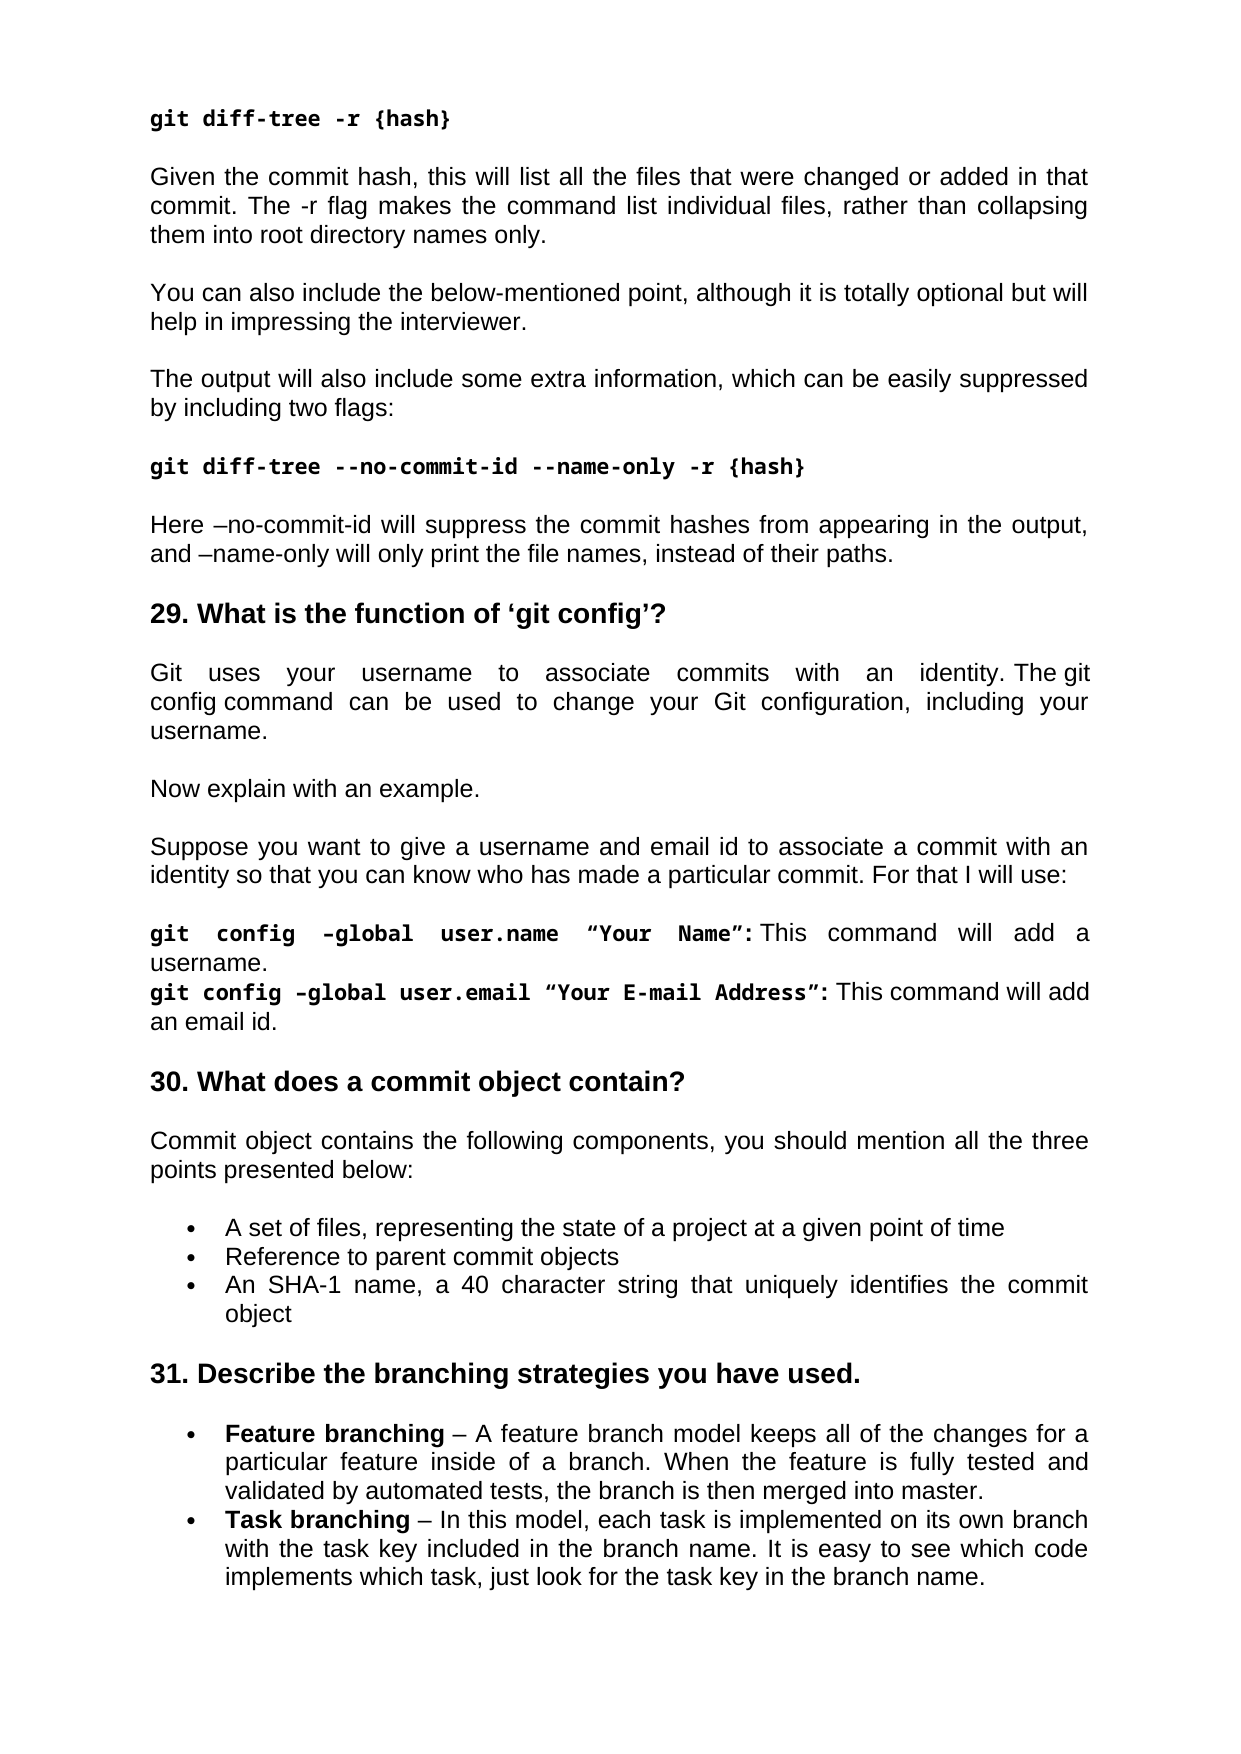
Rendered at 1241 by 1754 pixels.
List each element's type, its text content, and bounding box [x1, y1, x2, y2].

text Given the commit hash, this will list all the files that were changed or added in that commit. The -r flag makes the command list individual files, rather than collapsing them into root directory names only. [150, 162, 1090, 249]
text Suppose you want to give a username and email id to associate a commit with an identity so that you can know who has made a particular commit. For that I will use: [150, 832, 1090, 889]
list Task branching – In this model, each task is implemented on its own branch with the task key included in the branch name. It is easy to see which code implements which task, just look for the task key in the branch name. [187, 1505, 1090, 1591]
text 29. What is the function of ‘git config’? [150, 597, 1090, 629]
text 31. Describe the branching strategies you have used. [150, 1357, 1090, 1389]
text Commit object contains the following components, you should mention all the three points presented below: [150, 1126, 1090, 1184]
list Reference to parent commit objects [187, 1242, 1090, 1270]
text Here –no-commit-id will suppress the commit hashes from appearing in the output, and –name-only will only print the file names, instead of their paths. [150, 510, 1090, 568]
text git diff-tree -r {hash} [150, 103, 1090, 133]
text 30. What does a commit object contain? [150, 1064, 1090, 1097]
text You can also include the below-mentioned point, although it is totally optional but will help in impressing the interviewer. [150, 278, 1090, 335]
text git config –global user.name “Your Name”: This command will add a username. git config –global user.email “Your E-mail Address”: This command will add an email id. [150, 918, 1090, 1035]
list An SHA-1 name, a 40 character string that uniquely identifies the commit object [187, 1270, 1090, 1328]
list Feature branching – A feature branch model keeps all of the changes for a particular feature inside of a branch. When the feature is fully tested and validated by automated tests, the branch is then merged into master. [187, 1418, 1090, 1505]
text The output will also include some extra information, which can be easily suppressed by including two flags: [150, 364, 1090, 422]
text Now explain with an example. [150, 774, 1090, 802]
text git diff-tree --no-commit-id --name-only -r {hash} [150, 451, 1090, 481]
text Git uses your username to associate commits with an identity. The git config command can be used to change your Git configuration, including your username. [150, 658, 1090, 744]
list A set of files, representing the state of a project at a given point of time [187, 1213, 1090, 1242]
